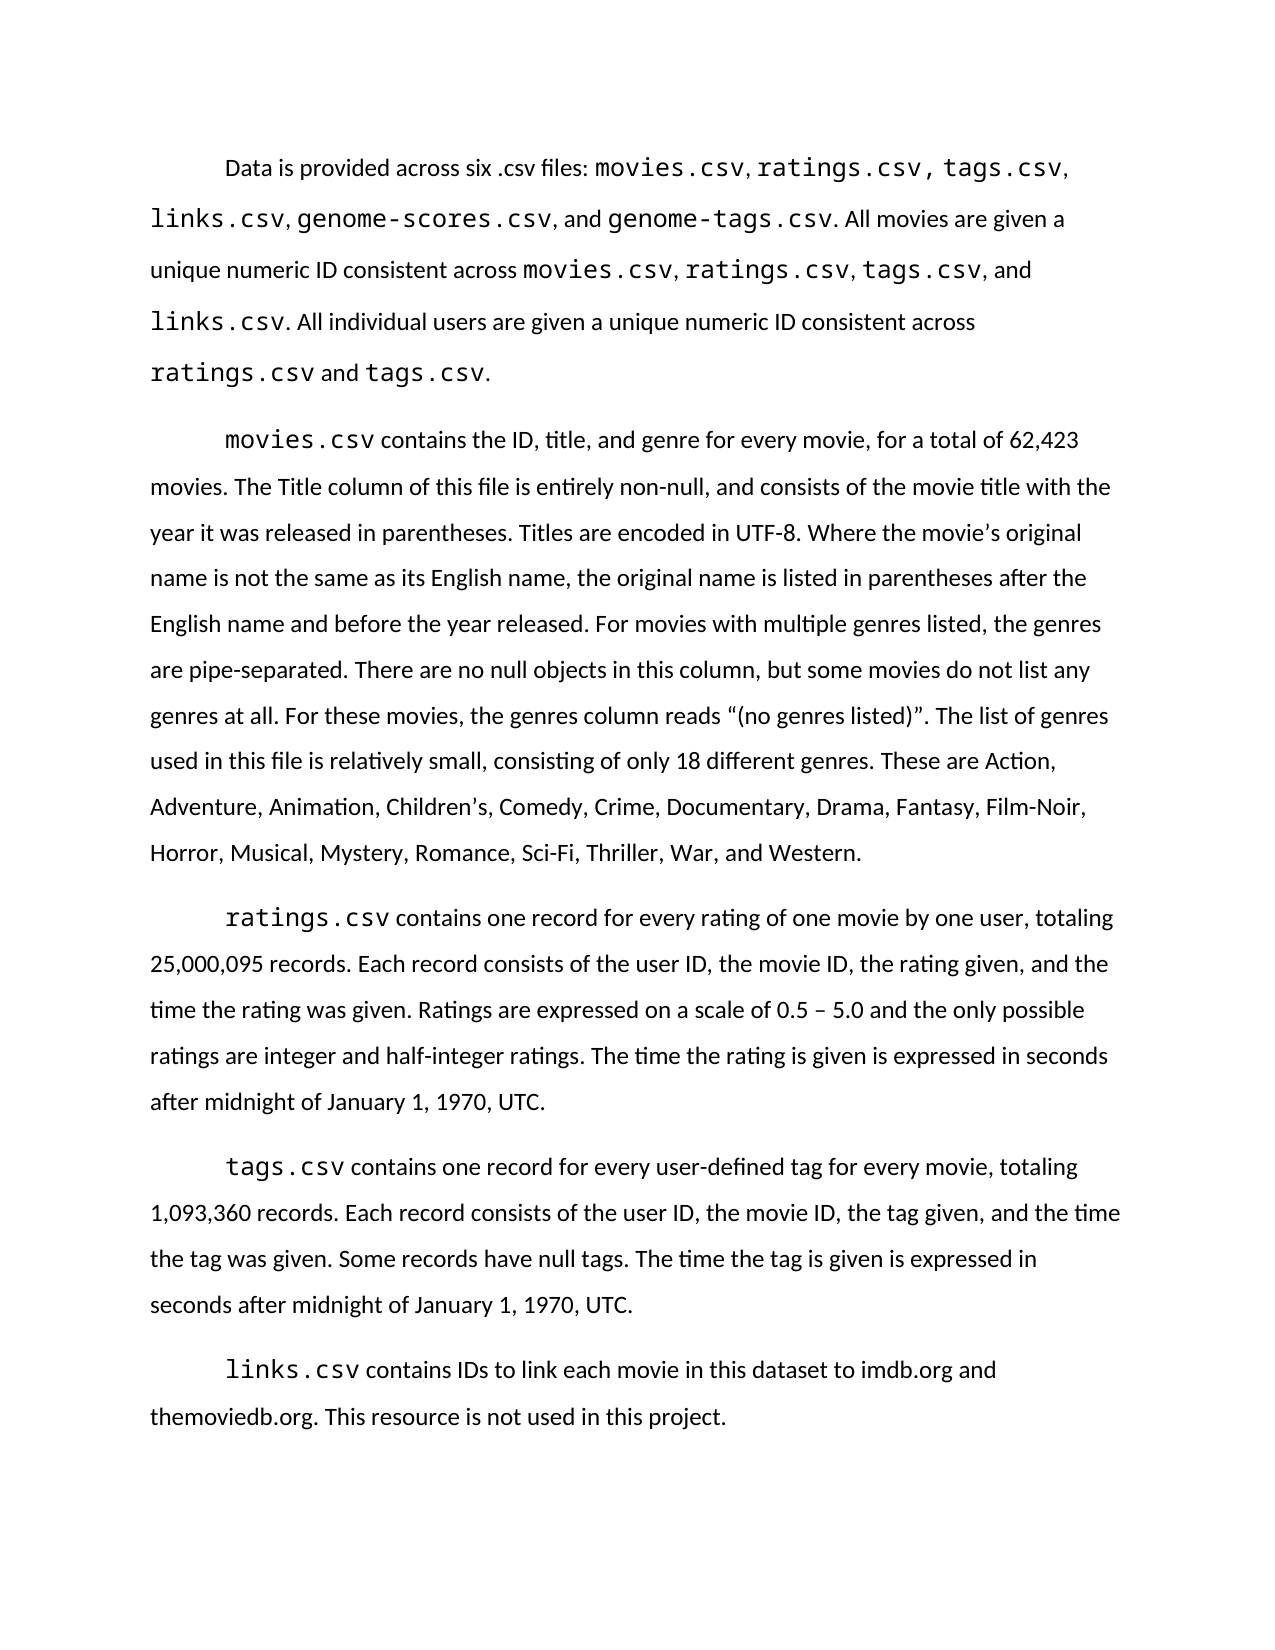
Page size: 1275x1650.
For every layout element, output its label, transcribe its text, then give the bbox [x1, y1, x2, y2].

text movies.csv contains the ID, title, and genre for every movie, for a total of 62,423 movies. The Title column of this file is entirely non-null, and consists of the movie title with the year it was released in parentheses. Titles are encoded in UTF-8. Where the movie’s original name is not the same as its English name, the original name is listed in parentheses after the English name and before the year released. For movies with multiple genres listed, the genres are pipe-separated. There are no null objects in this column, but some movies do not list any genres at all. For these movies, the genres column reads “(no genres listed)”. The list of genres used in this file is relatively small, consisting of only 18 different genres. These are Action, Adventure, Animation, Children’s, Comedy, Crime, Documentary, Drama, Fantasy, Film-Noir, Horror, Musical, Mystery, Romance, Sci-Fi, Thriller, War, and Western. [150, 422, 1125, 867]
text tags.csv contains one record for every user-defined tag for every movie, totaling 1,093,360 records. Each record consists of the user ID, the movie ID, the tag given, and the time the tag was given. Some records have null tags. The time the tag is given is expressed in seconds after midnight of January 1, 1970, UTC. [150, 1148, 1125, 1319]
text links.csv contains IDs to link each movie in this dataset to imdb.org and themoviedb.org. This resource is not used in this project. [150, 1351, 1125, 1431]
text Data is provided across six .csv files: movies.csv, ratings.csv, tags.csv, links.csv, genome-scores.csv, and genome-tags.csv. All movies are given a unique numeric ID consistent across movies.csv, ratings.csv, tags.csv, and links.csv. All individual users are given a unique numeric ID consistent across ratings.csv and tags.csv. [150, 150, 1125, 388]
text ratings.csv contains one record for every rating of one movie by one user, totaling 25,000,095 records. Each record consists of the user ID, the movie ID, the rating given, and the time the rating was given. Ratings are expressed on a scale of 0.5 – 5.0 and the only possible ratings are integer and half-integer ratings. The time the rating is given is expressed in seconds after midnight of January 1, 1970, UTC. [150, 899, 1125, 1116]
